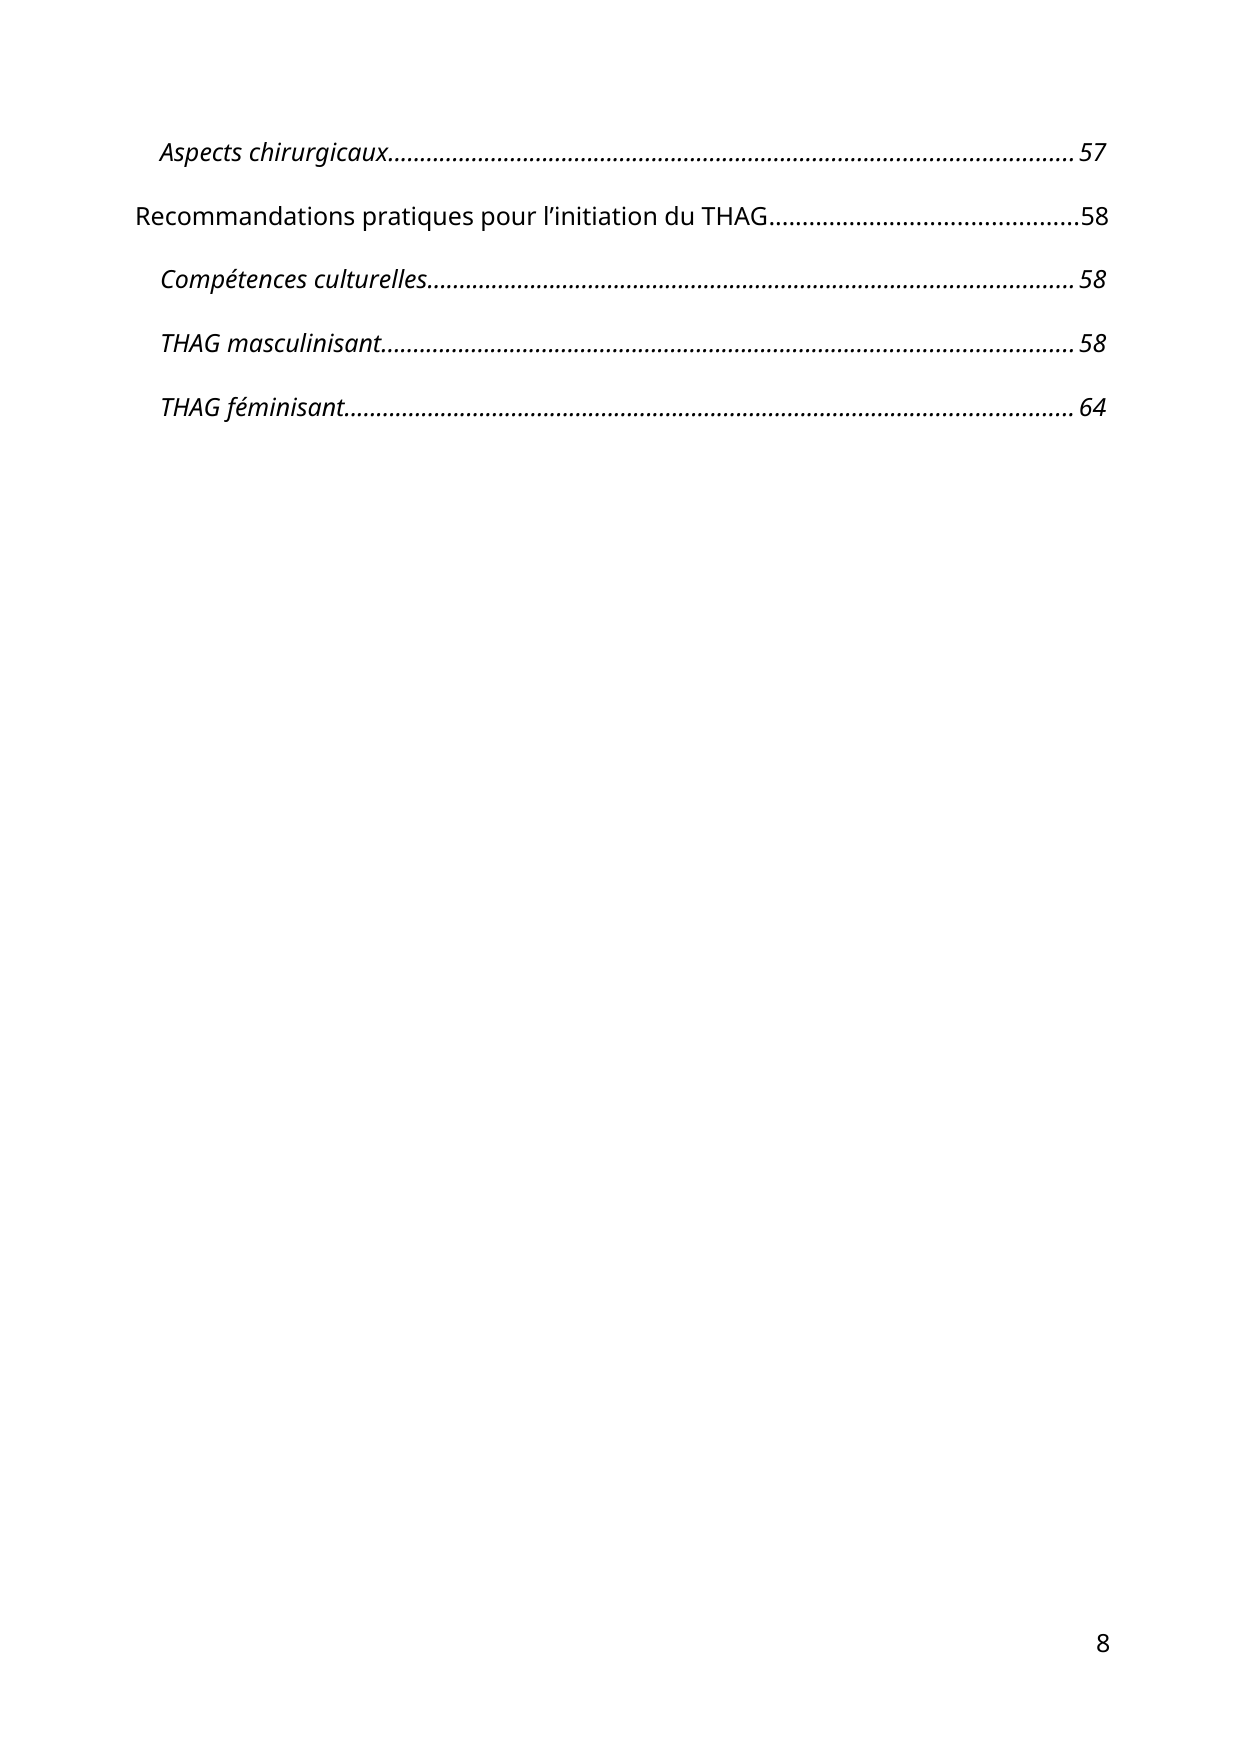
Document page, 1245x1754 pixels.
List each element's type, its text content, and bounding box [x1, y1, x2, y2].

text THAG masculinisant 58 [160, 326, 1110, 360]
text Recommandations pratiques pour l’initiation du THAG 58 [135, 198, 1110, 233]
text Compétences culturelles 58 [160, 262, 1110, 296]
text Aspects chirurgicaux 57 [160, 135, 1110, 169]
text THAG féminisant 64 [160, 389, 1110, 423]
